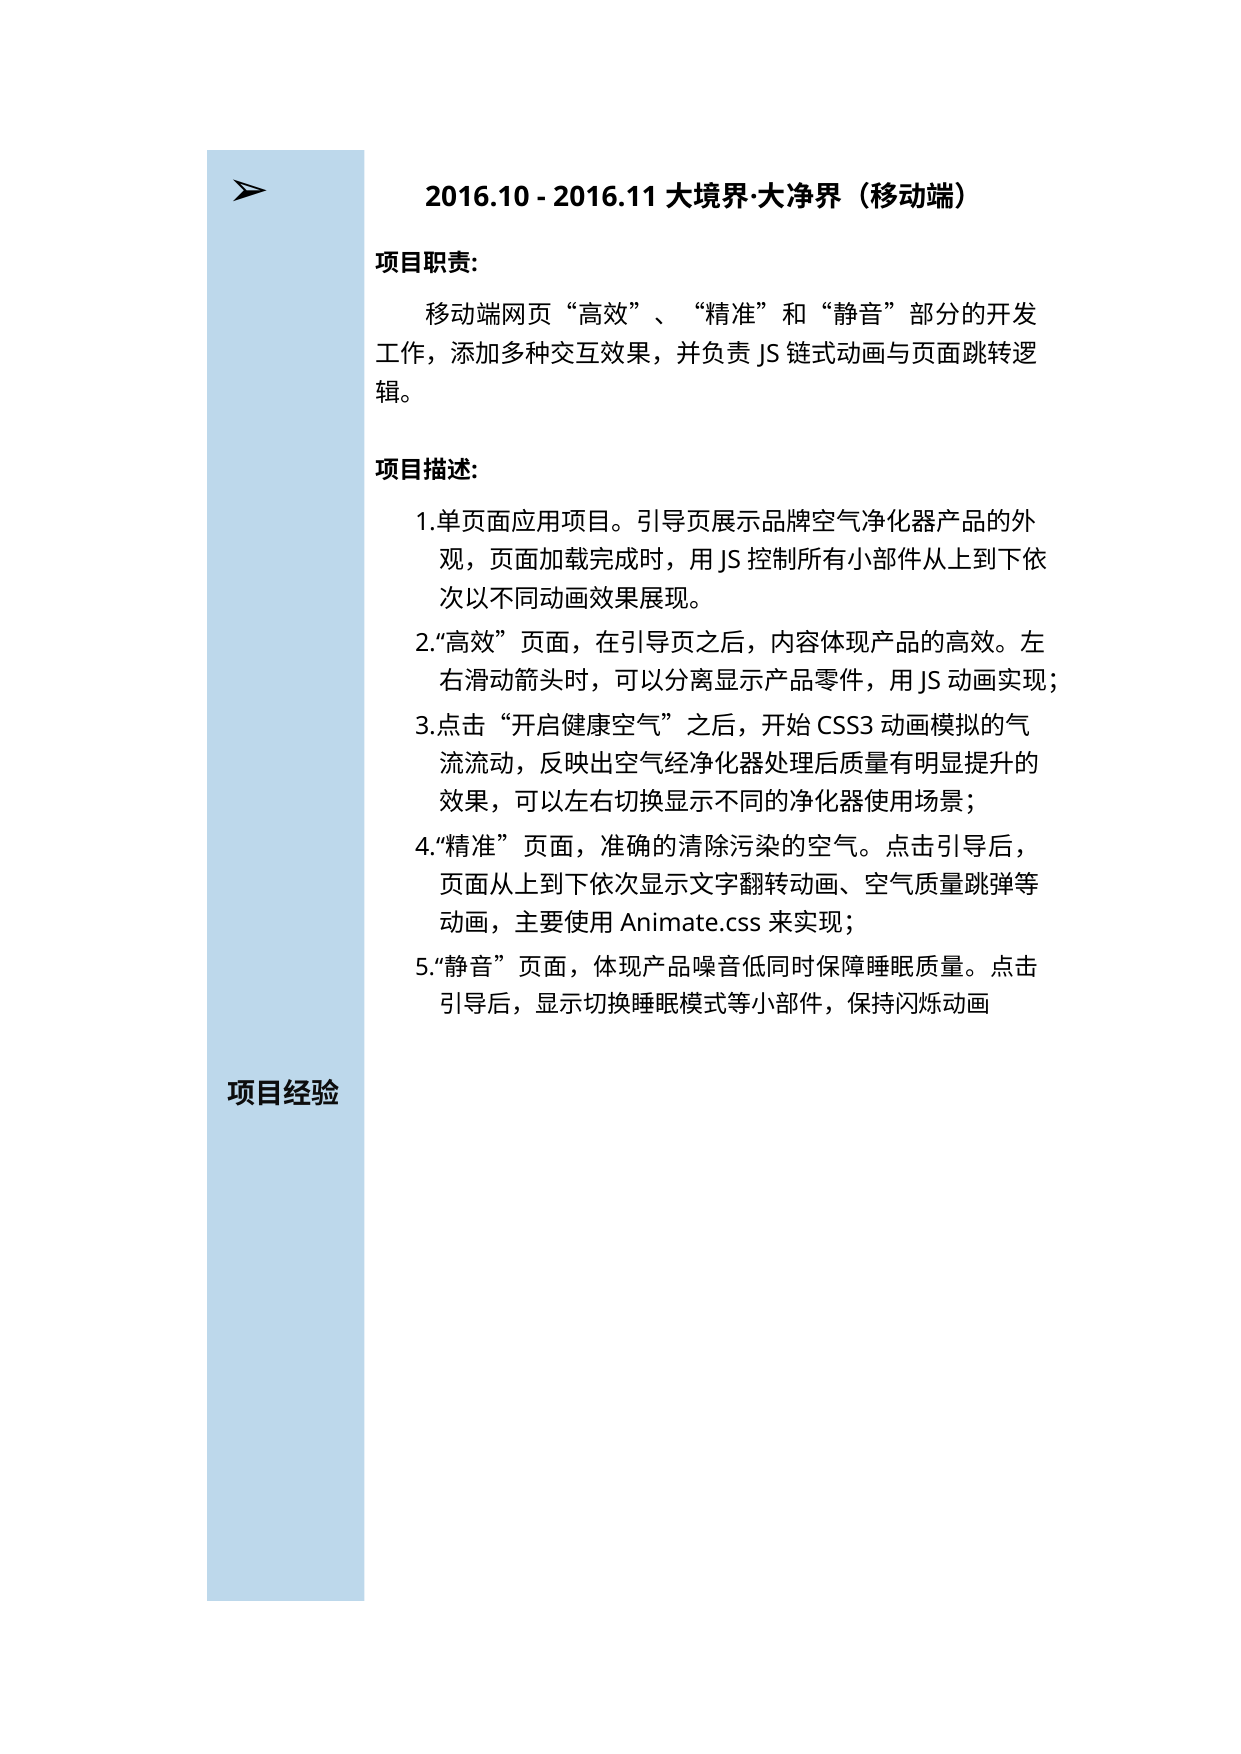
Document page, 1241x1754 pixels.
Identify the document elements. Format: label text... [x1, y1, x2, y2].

text 2.“高效”页面，在引导页之后，内容体现产品的高效。左右滑动箭头时，可以分离显示产品零件，用 JS 动画实现； [415, 622, 1053, 697]
list 2016.10 - 2016.11 大境界·大净界（移动端） [227, 153, 1053, 221]
text 5.“静音”页面，体现产品噪音低同时保障睡眠质量。点击引导后，显示切换睡眠模式等小部件，保持闪烁动画 [415, 947, 1040, 1019]
text 项目职责: [375, 244, 1053, 279]
text 1.单页面应用项目。引导页展示品牌空气净化器产品的外观，页面加载完成时，用 JS 控制所有小部件从上到下依次以不同动画效果展现。 [415, 501, 1053, 614]
text 3.点击“开启健康空气”之后，开始 CSS3 动画模拟的气流流动，反映出空气经净化器处理后质量有明显提升的效果，可以左右切换显示不同的净化器使用场景； [415, 705, 1053, 818]
text 项目经验 [227, 1071, 1053, 1112]
text 4.“精准”页面，准确的清除污染的空气。点击引导后，页面从上到下依次显示文字翻转动画、空气质量跳弹等动画，主要使用 Animate.css 来实现； [415, 826, 1040, 939]
text 项目描述: [375, 451, 1053, 486]
text 移动端网页“高效”、“精准”和“静音”部分的开发工作，添加多种交互效果，并负责 JS 链式动画与页面跳转逻辑。 [375, 294, 1038, 409]
picture [207, 150, 365, 1601]
